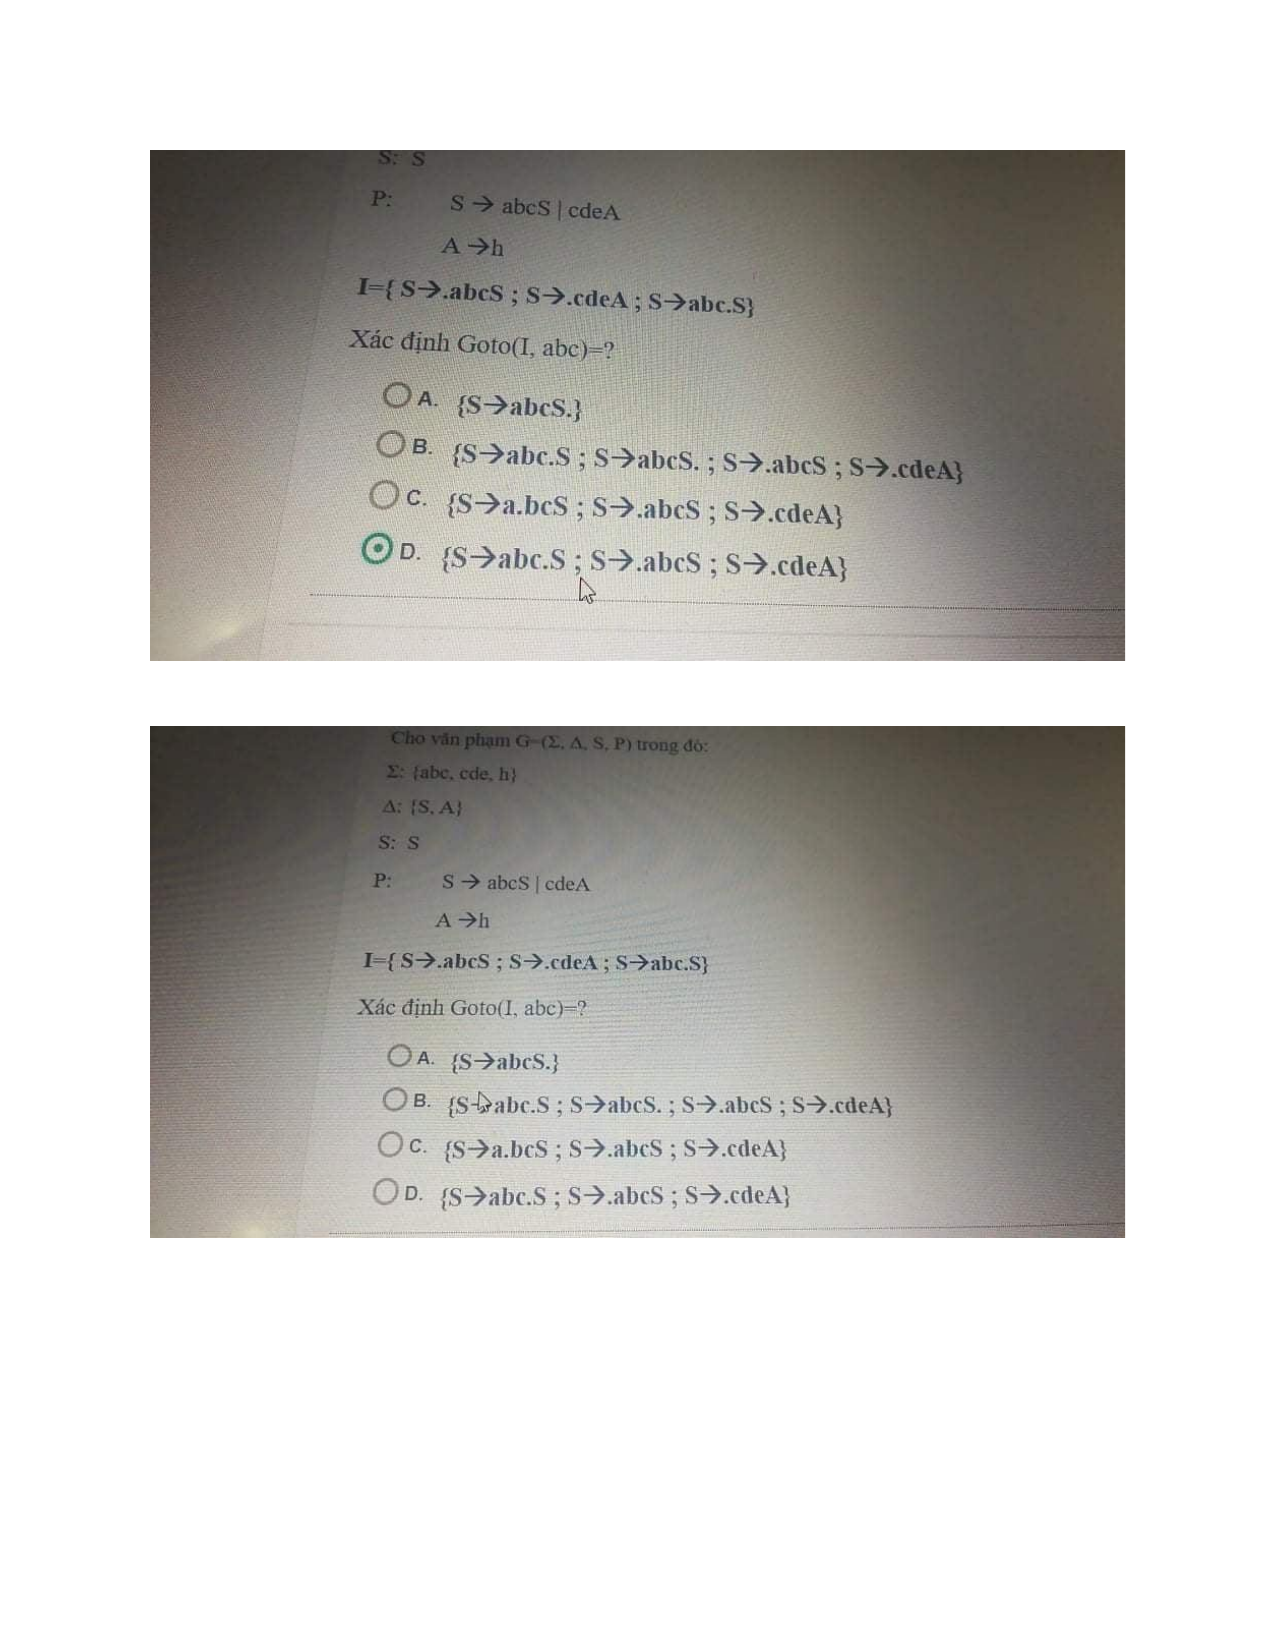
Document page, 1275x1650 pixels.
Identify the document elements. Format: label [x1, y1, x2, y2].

picture [150, 726, 1125, 1238]
picture [150, 150, 1125, 661]
